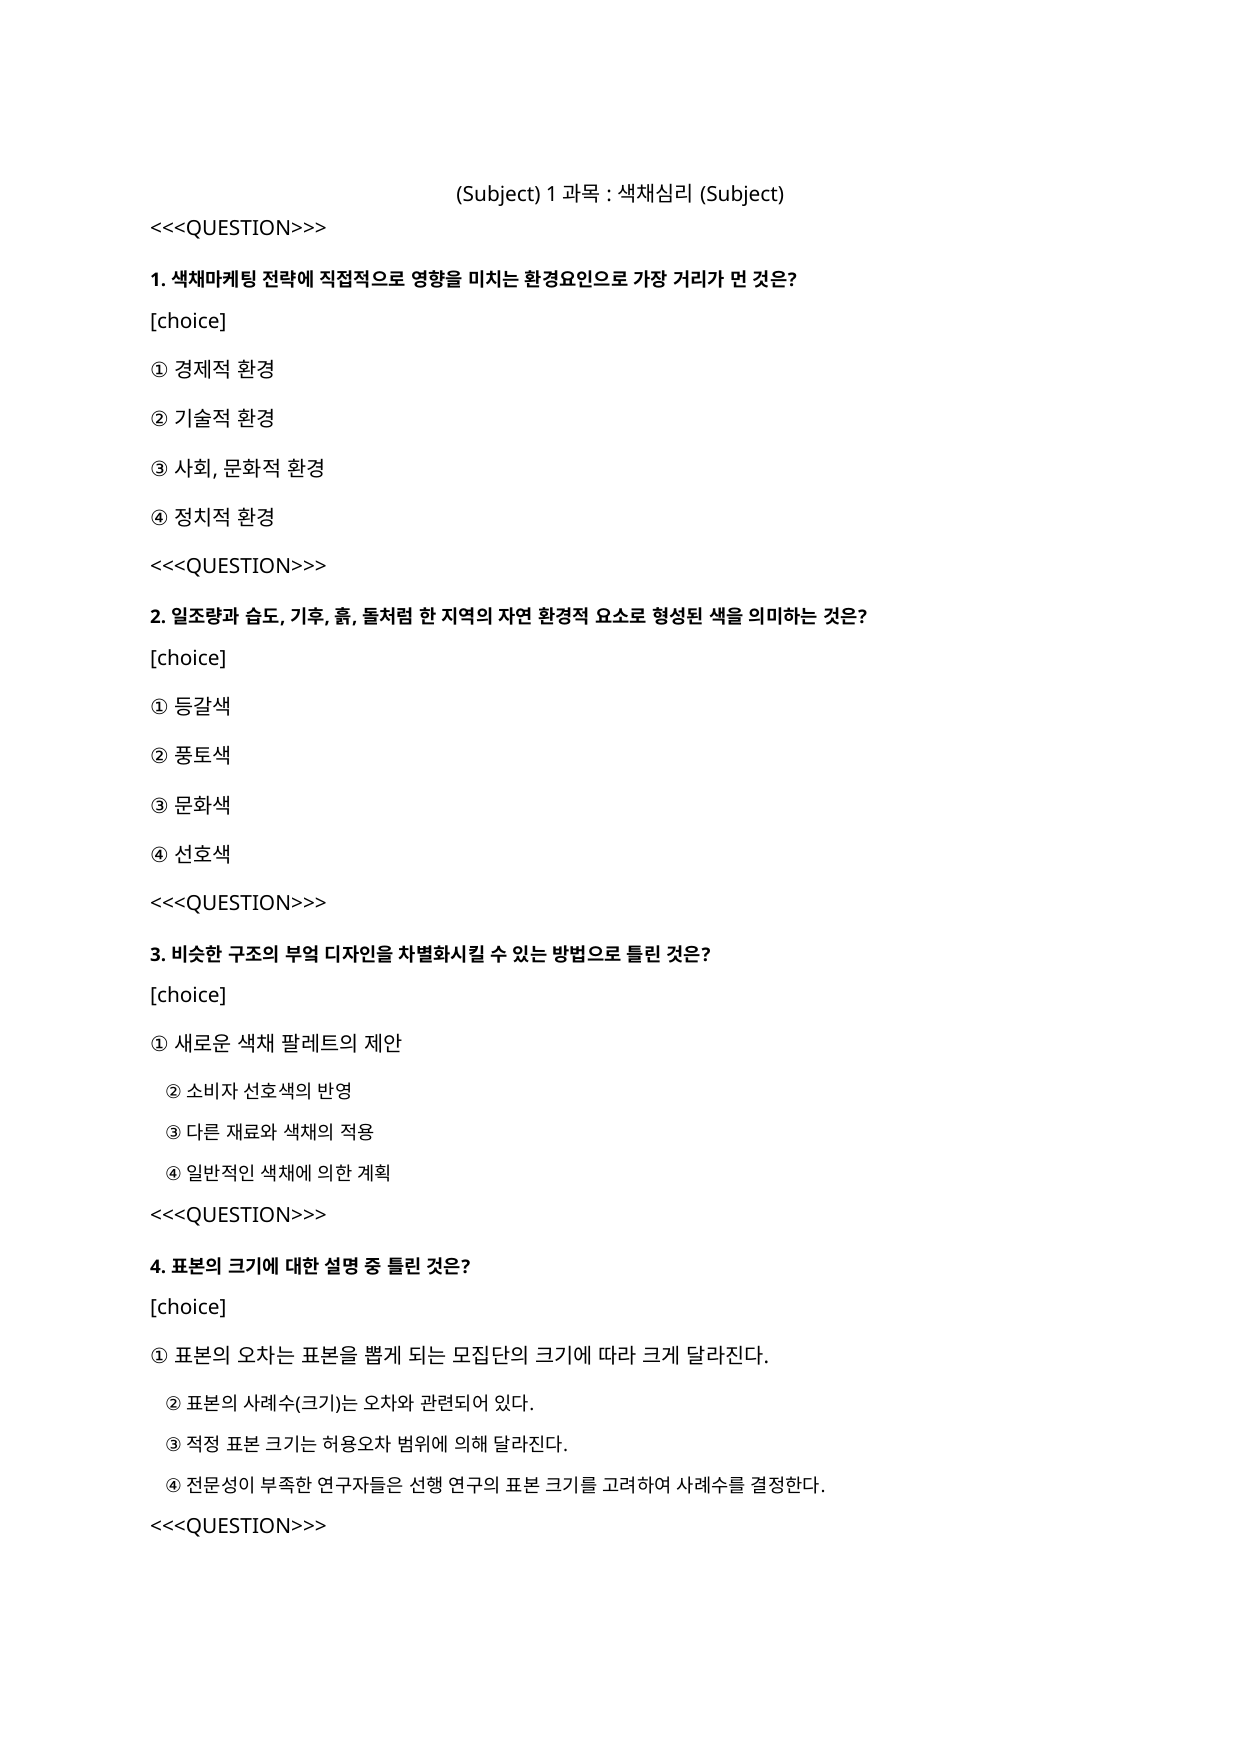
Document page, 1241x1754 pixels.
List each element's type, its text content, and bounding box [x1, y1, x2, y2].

text ③ 적정 표본 크기는 허용오차 범위에 의해 달라진다. [150, 1430, 1090, 1457]
text ② 기술적 환경 [150, 403, 1090, 433]
text [choice] [150, 643, 1090, 672]
text 1. 색채마케팅 전략에 직접적으로 영향을 미치는 환경요인으로 가장 거리가 먼 것은? [150, 265, 1090, 292]
text ③ 문화색 [150, 789, 1090, 819]
text ④ 정치적 환경 [150, 501, 1090, 532]
text ① 등갈색 [150, 690, 1090, 721]
text <<<QUESTION>>> [150, 1200, 1090, 1228]
text ③ 다른 재료와 색채의 적용 [150, 1118, 1090, 1145]
text ② 소비자 선호색의 반영 [150, 1077, 1090, 1104]
text ③ 사회, 문화적 환경 [150, 452, 1090, 482]
text <<<QUESTION>>> [150, 1512, 1090, 1540]
text ④ 일반적인 색채에 의한 계획 [150, 1159, 1090, 1186]
text ① 경제적 환경 [150, 353, 1090, 383]
text ④ 선호색 [150, 838, 1090, 869]
text [choice] [150, 306, 1090, 334]
text 3. 비슷한 구조의 부엌 디자인을 차별화시킬 수 있는 방법으로 틀린 것은? [150, 939, 1090, 967]
text <<<QUESTION>>> [150, 213, 1090, 242]
text <<<QUESTION>>> [150, 551, 1090, 579]
text ② 풍토색 [150, 740, 1090, 770]
text [choice] [150, 1292, 1090, 1321]
text <<<QUESTION>>> [150, 888, 1090, 916]
text ① 새로운 색채 팔레트의 제안 [150, 1028, 1090, 1058]
text (Subject) 1과목 : 색채심리 (Subject) [150, 177, 1090, 207]
text 4. 표본의 크기에 대한 설명 중 틀린 것은? [150, 1251, 1090, 1278]
text ④ 전문성이 부족한 연구자들은 선행 연구의 표본 크기를 고려하여 사례수를 결정한다. [150, 1471, 1090, 1498]
text ① 표본의 오차는 표본을 뽑게 되는 모집단의 크기에 따라 크게 달라진다. [150, 1339, 1090, 1370]
text 2. 일조량과 습도, 기후, 흙, 돌처럼 한 지역의 자연 환경적 요소로 형성된 색을 의미하는 것은? [150, 602, 1090, 629]
text ② 표본의 사례수(크기)는 오차와 관련되어 있다. [150, 1389, 1090, 1416]
text [choice] [150, 980, 1090, 1009]
